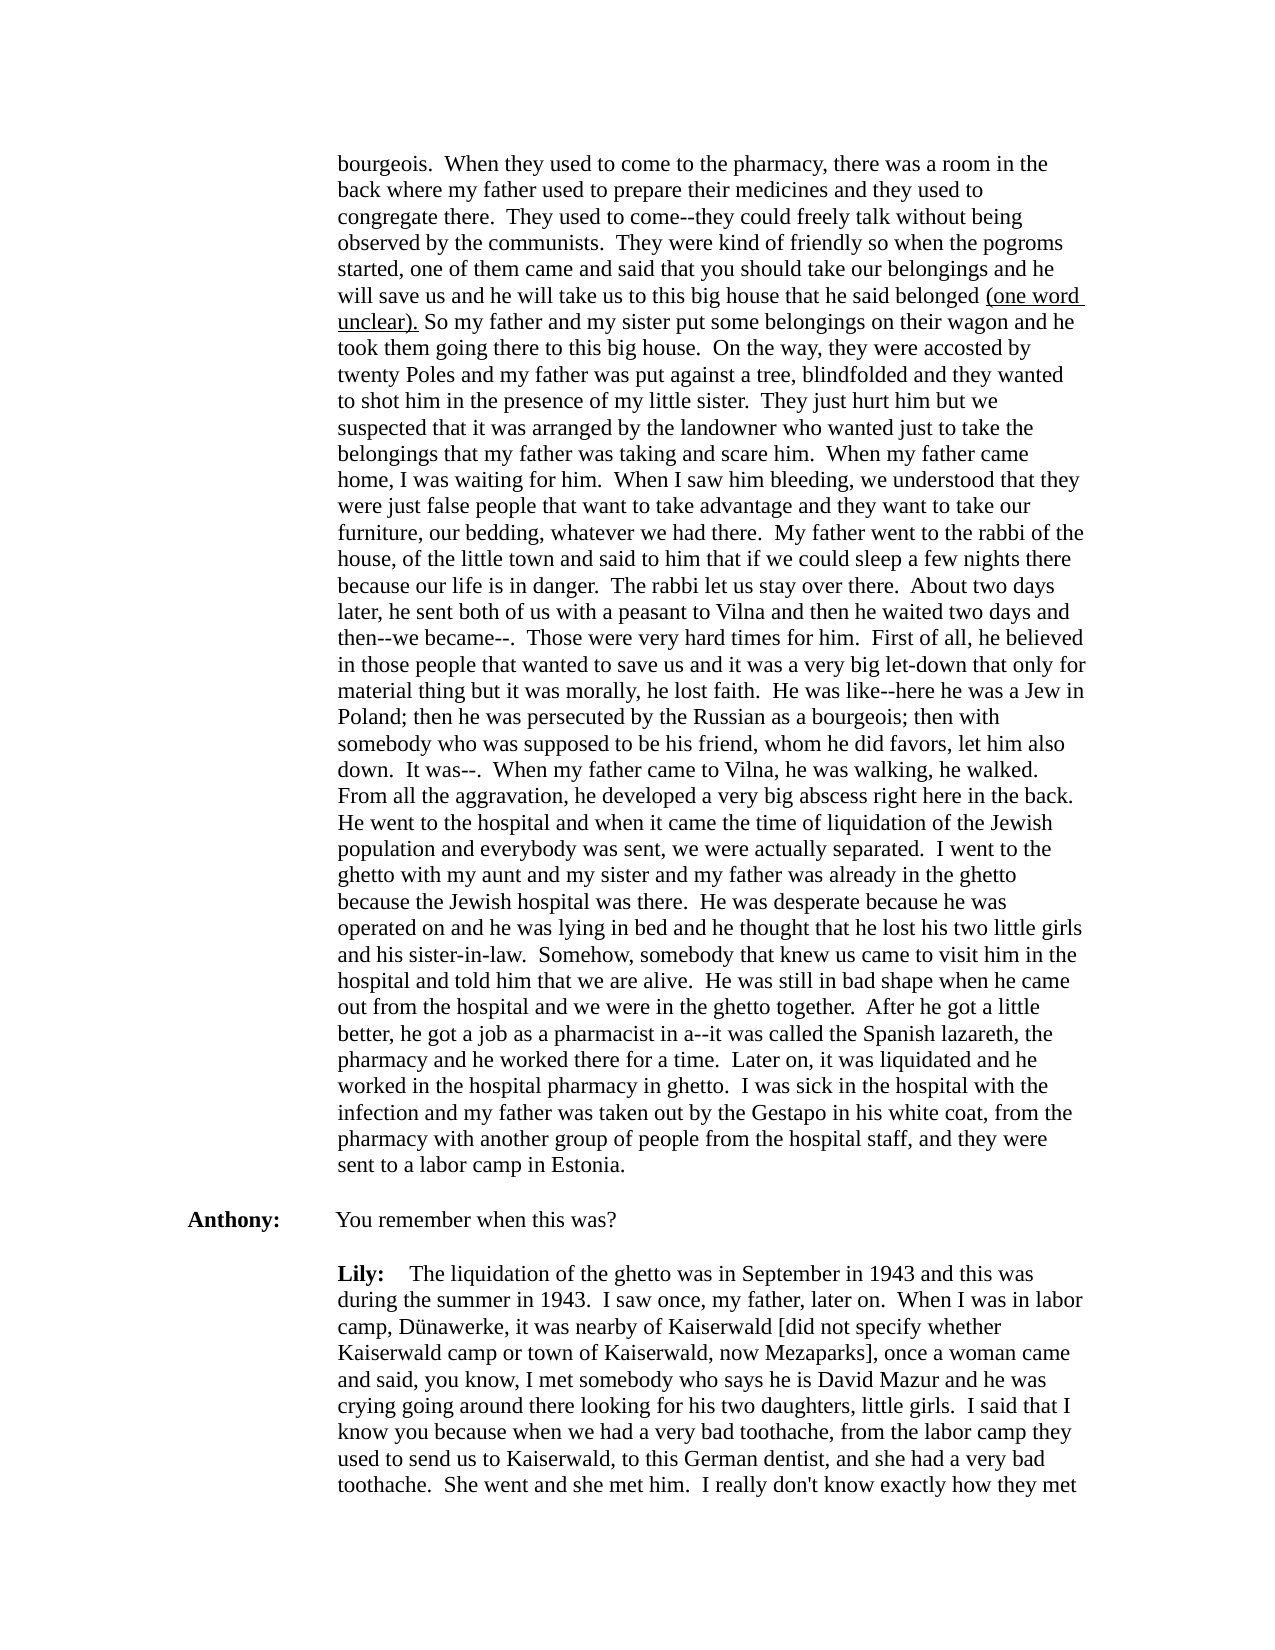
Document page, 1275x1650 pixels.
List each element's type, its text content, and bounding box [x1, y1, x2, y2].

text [337, 1393, 1087, 1499]
text Anthony: You remember when this was? [187, 1338, 1087, 1365]
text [337, 150, 1087, 1309]
